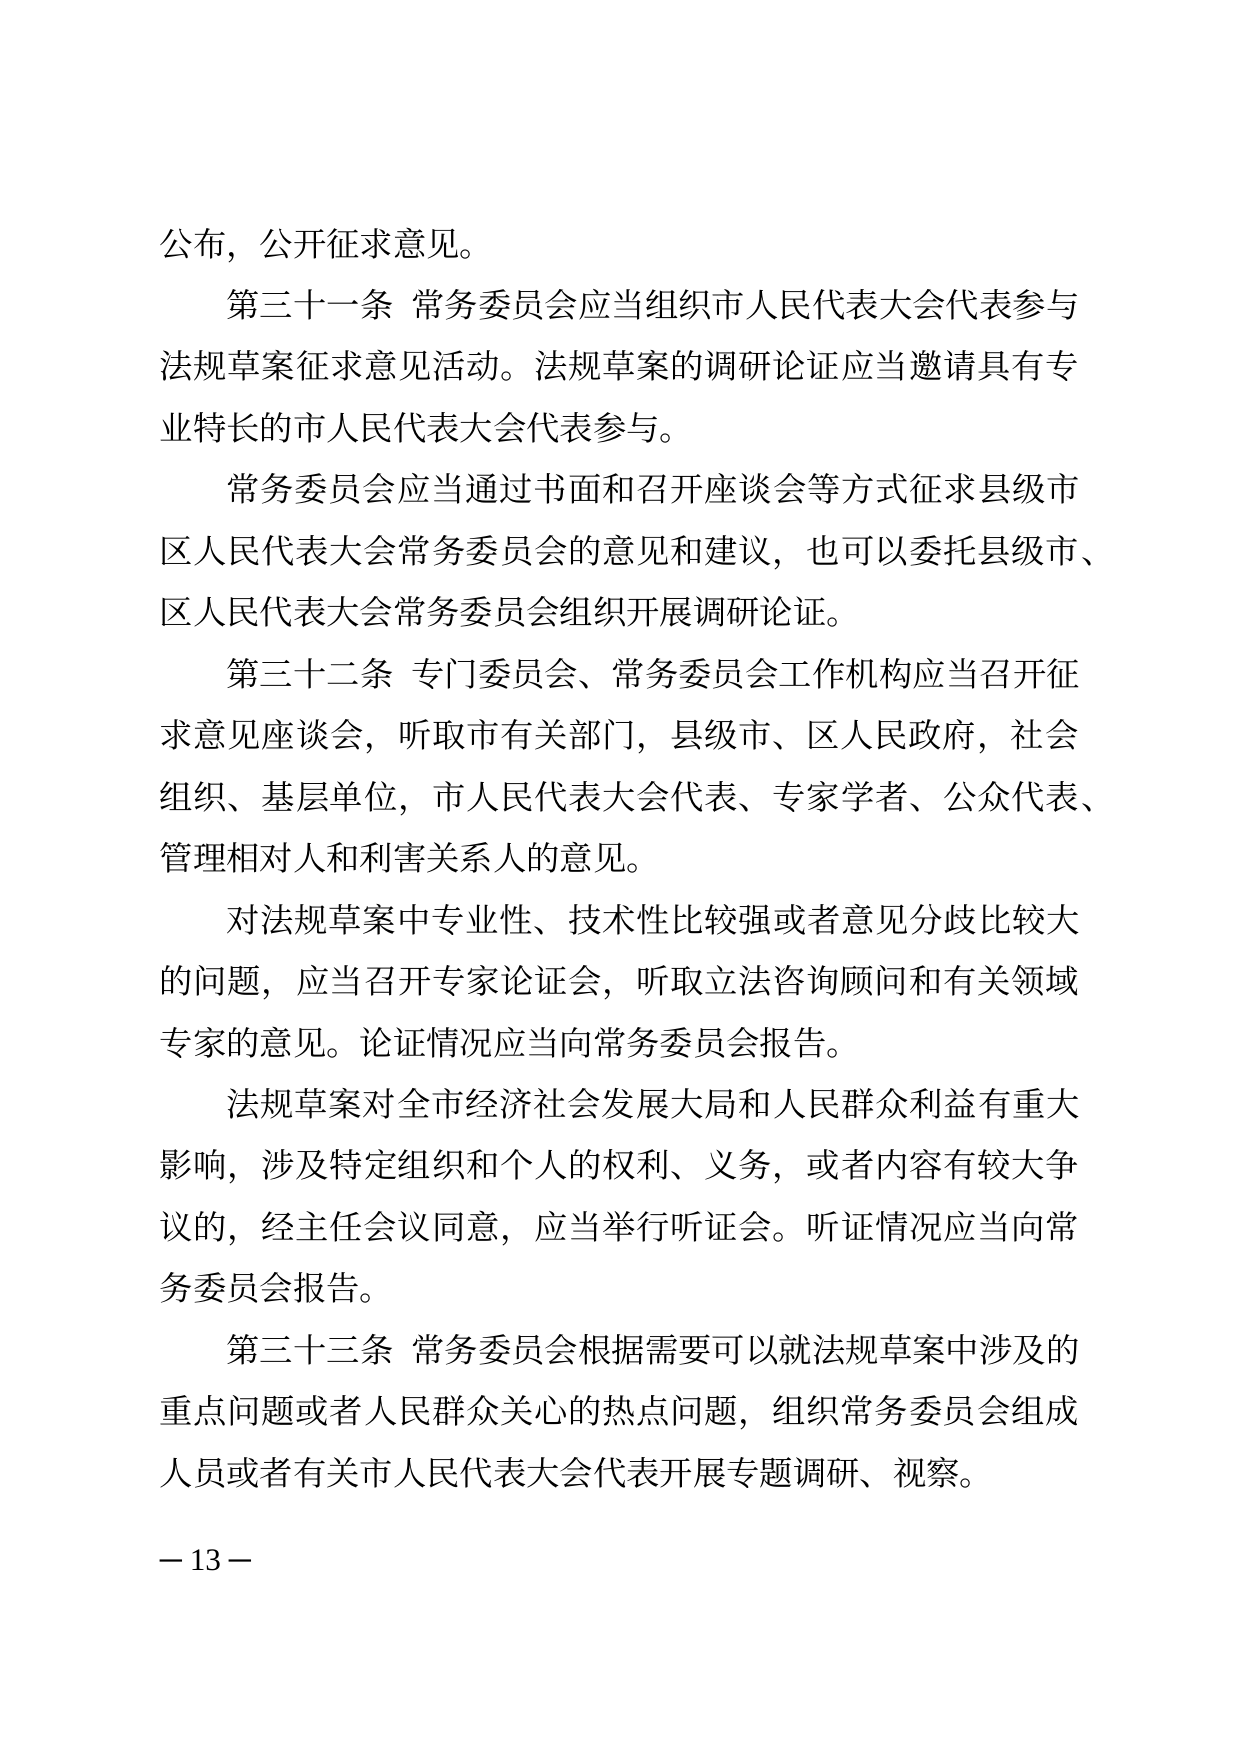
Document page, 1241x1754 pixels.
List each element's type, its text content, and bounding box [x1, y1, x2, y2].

text 第三十二条 专门委员会、常务委员会工作机构应当召开征求意见座谈会，听取市有关部门，县级市、区人民政府，社会组织、基层单位，市人民代表大会代表、专家学者、公众代表、管理相对人和利害关系人的意见。 [159, 637, 1081, 883]
text 第三十一条 常务委员会应当组织市人民代表大会代表参与法规草案征求意见活动。法规草案的调研论证应当邀请具有专业特长的市人民代表大会代表参与。 [159, 268, 1081, 453]
text 法规草案对全市经济社会发展大局和人民群众利益有重大影响，涉及特定组织和个人的权利、义务，或者内容有较大争议的，经主任会议同意，应当举行听证会。听证情况应当向常务委员会报告。 [159, 1067, 1081, 1313]
text 第三十三条 常务委员会根据需要可以就法规草案中涉及的重点问题或者人民群众关心的热点问题，组织常务委员会组成人员或者有关市人民代表大会代表开展专题调研、视察。 [159, 1313, 1081, 1497]
text 常务委员会应当通过书面和召开座谈会等方式征求县级市、区人民代表大会常务委员会的意见和建议，也可以委托县级市、区人民代表大会常务委员会组织开展调研论证。 [159, 453, 1081, 637]
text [159, 207, 1081, 268]
text 对法规草案中专业性、技术性比较强或者意见分歧比较大的问题，应当召开专家论证会，听取立法咨询顾问和有关领域专家的意见。论证情况应当向常务委员会报告。 [159, 883, 1081, 1067]
